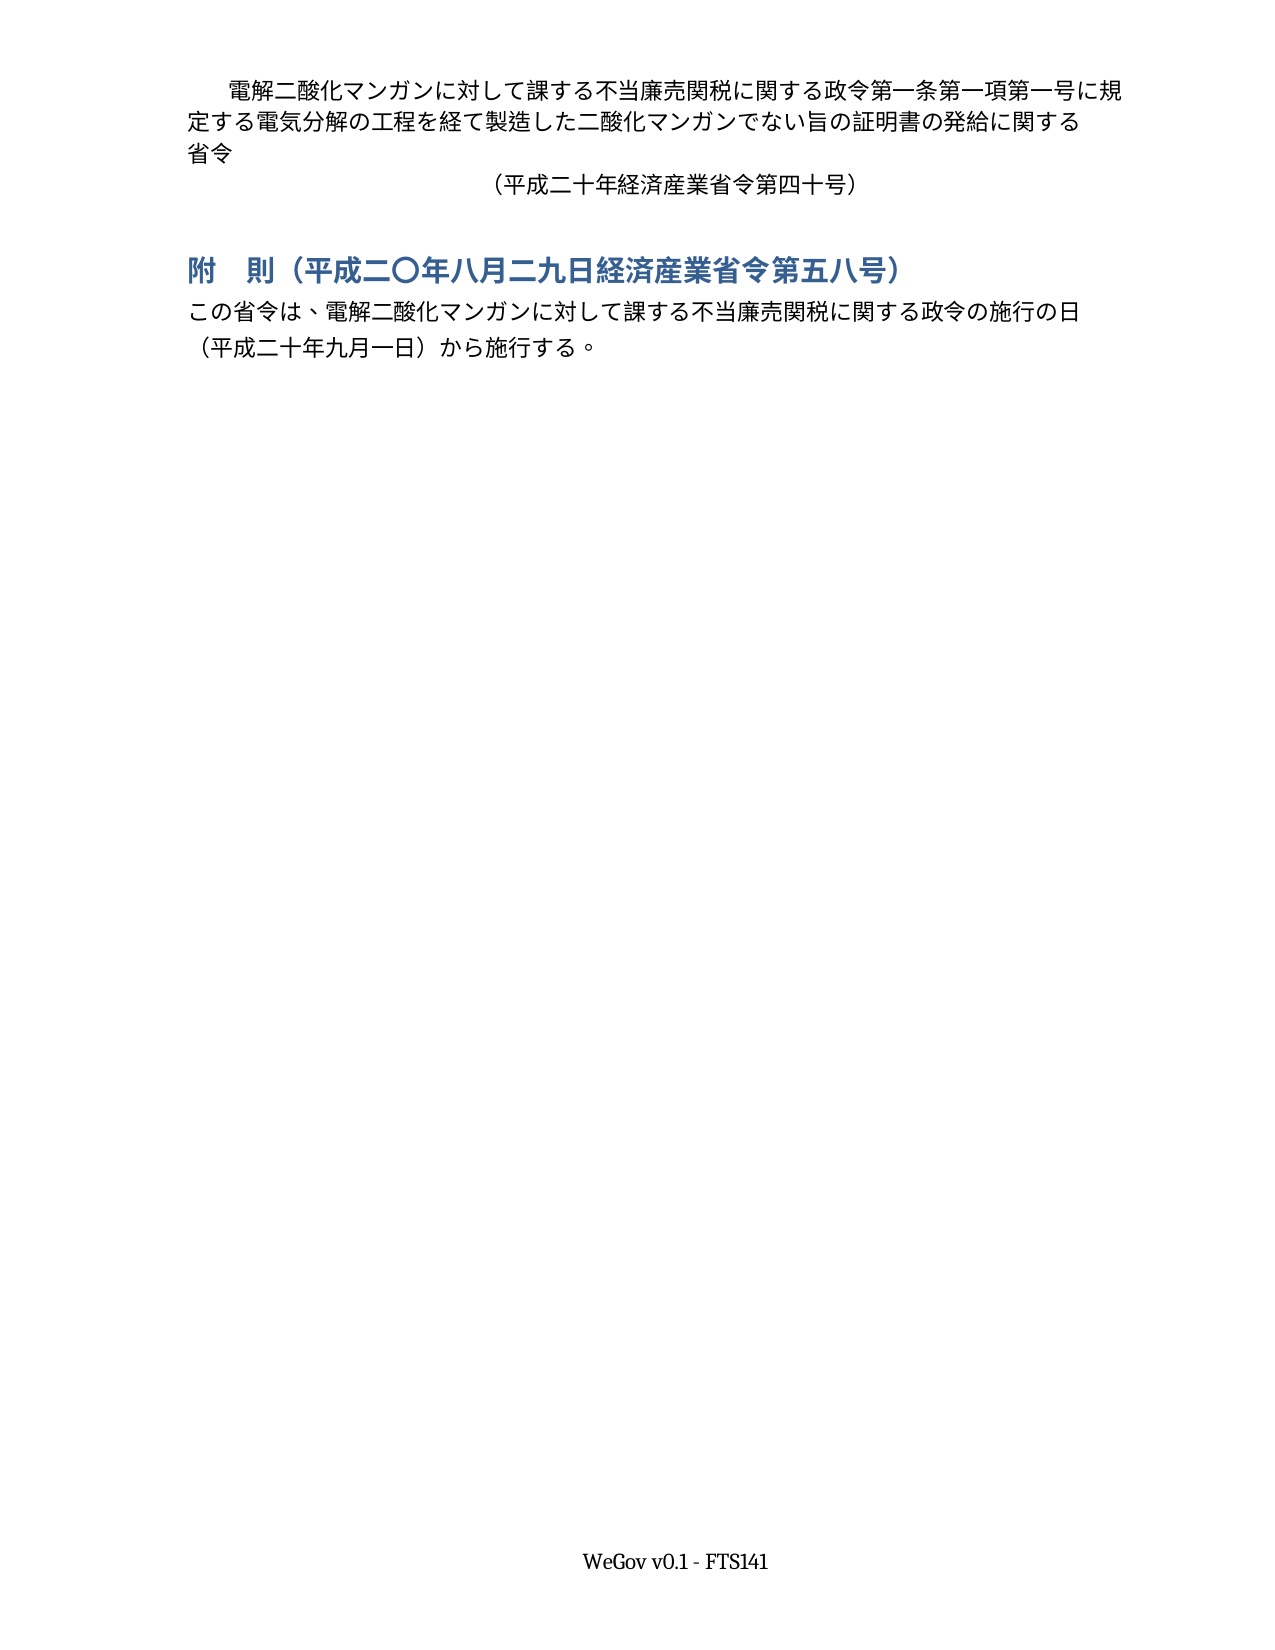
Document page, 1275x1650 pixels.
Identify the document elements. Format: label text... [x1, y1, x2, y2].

subtitle 附 則（平成二〇年八月二九日経済産業省令第五八号） [187, 250, 1087, 290]
text この省令は、電解二酸化マンガンに対して課する不当廉売関税に関する政令の施行の日（平成二十年九月一日）から施行する。 [187, 296, 1087, 363]
